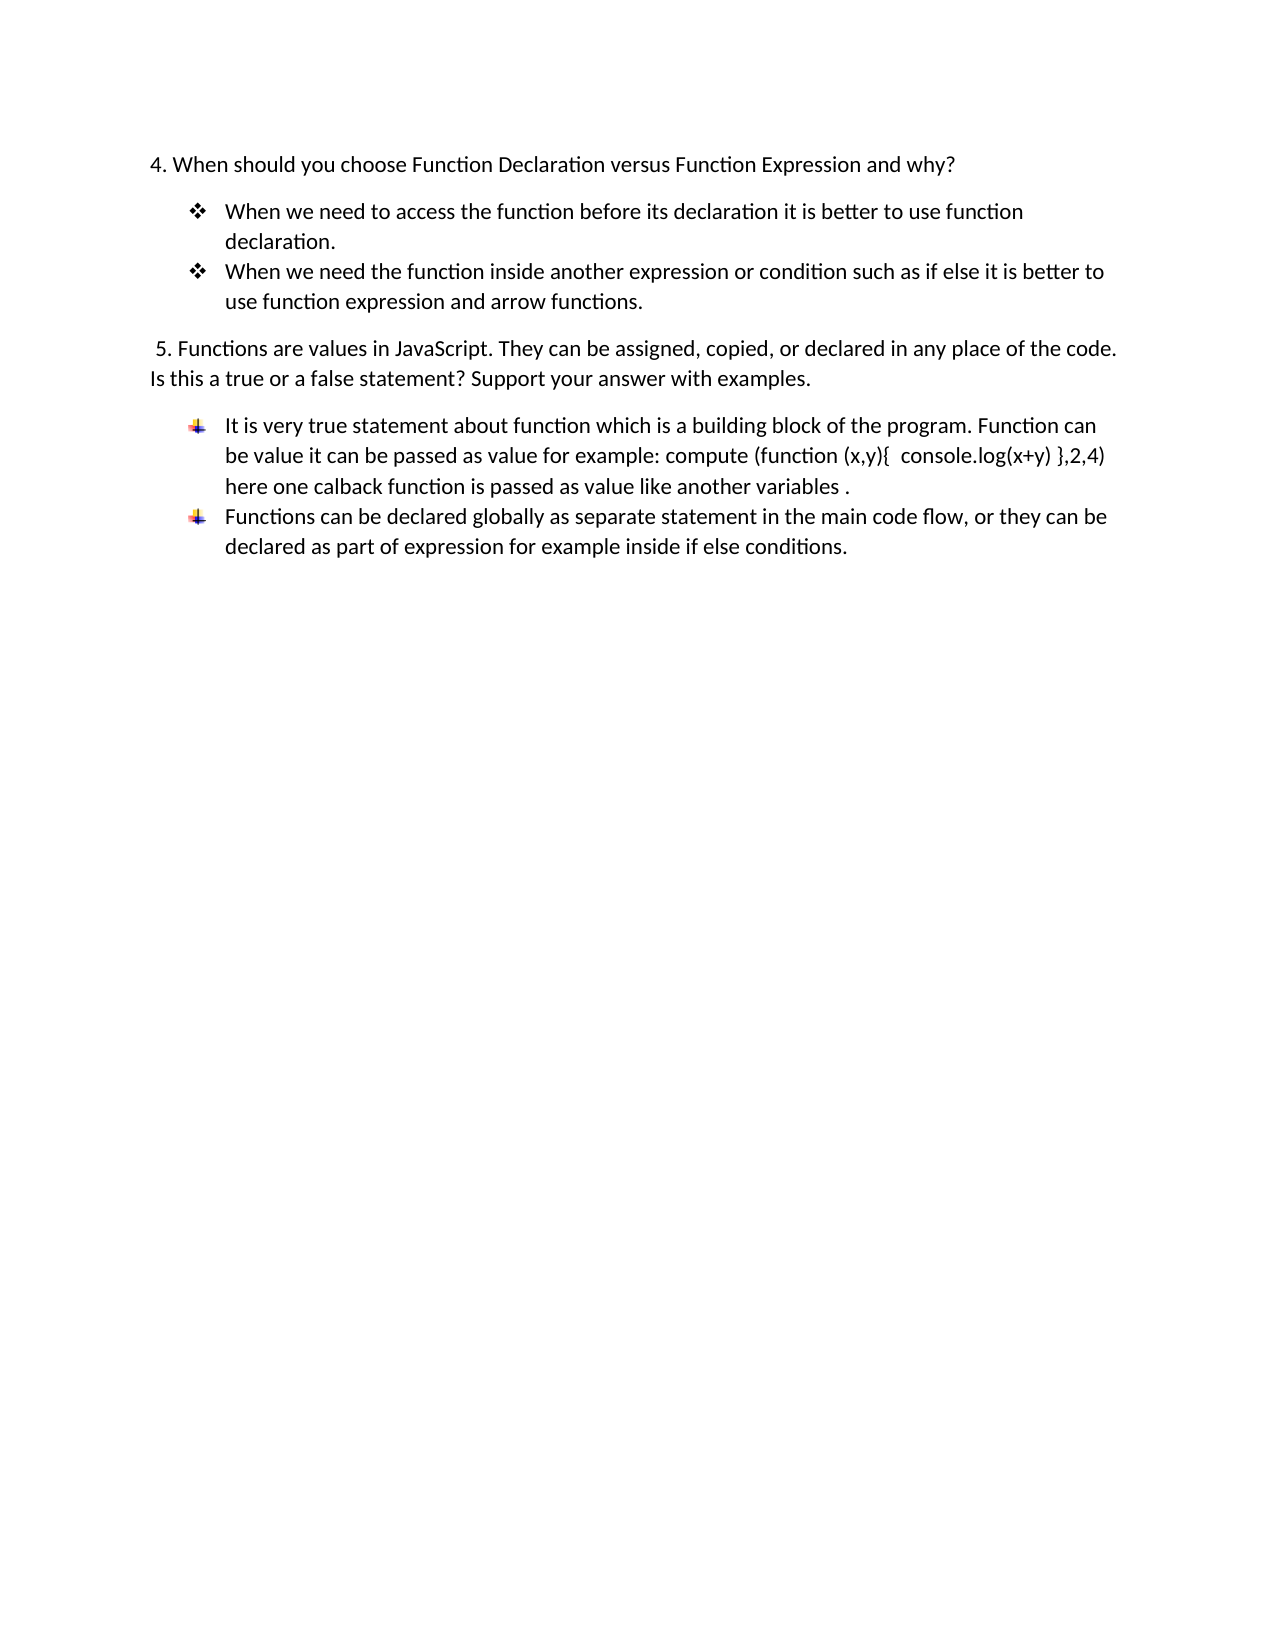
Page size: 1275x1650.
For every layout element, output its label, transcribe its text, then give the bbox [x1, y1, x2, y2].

picture [188, 417, 206, 434]
text 5. Functions are values in JavaScript. They can be assigned, copied, or declared in any place of the code. Is this a true or a false statement? Support your answer with examples. [150, 334, 1125, 393]
list Functions can be declared globally as separate statement in the main code flow, or they can be declared as part of expression for example inside if else conditions. [187, 502, 1125, 560]
picture [188, 507, 206, 525]
list When we need the function inside another expression or condition such as if else it is better to use function expression and arrow functions. [187, 257, 1125, 316]
text 4. When should you choose Function Declaration versus Function Expression and why? [150, 150, 1125, 178]
list When we need to access the function before its declaration it is better to use function declaration. [187, 197, 1125, 255]
list It is very true statement about function which is a building block of the program. Function can be value it can be passed as value for example: compute (function (x,y){ console.log(x+y) },2,4) here one calback function is passed as value like another variables . [187, 411, 1125, 500]
